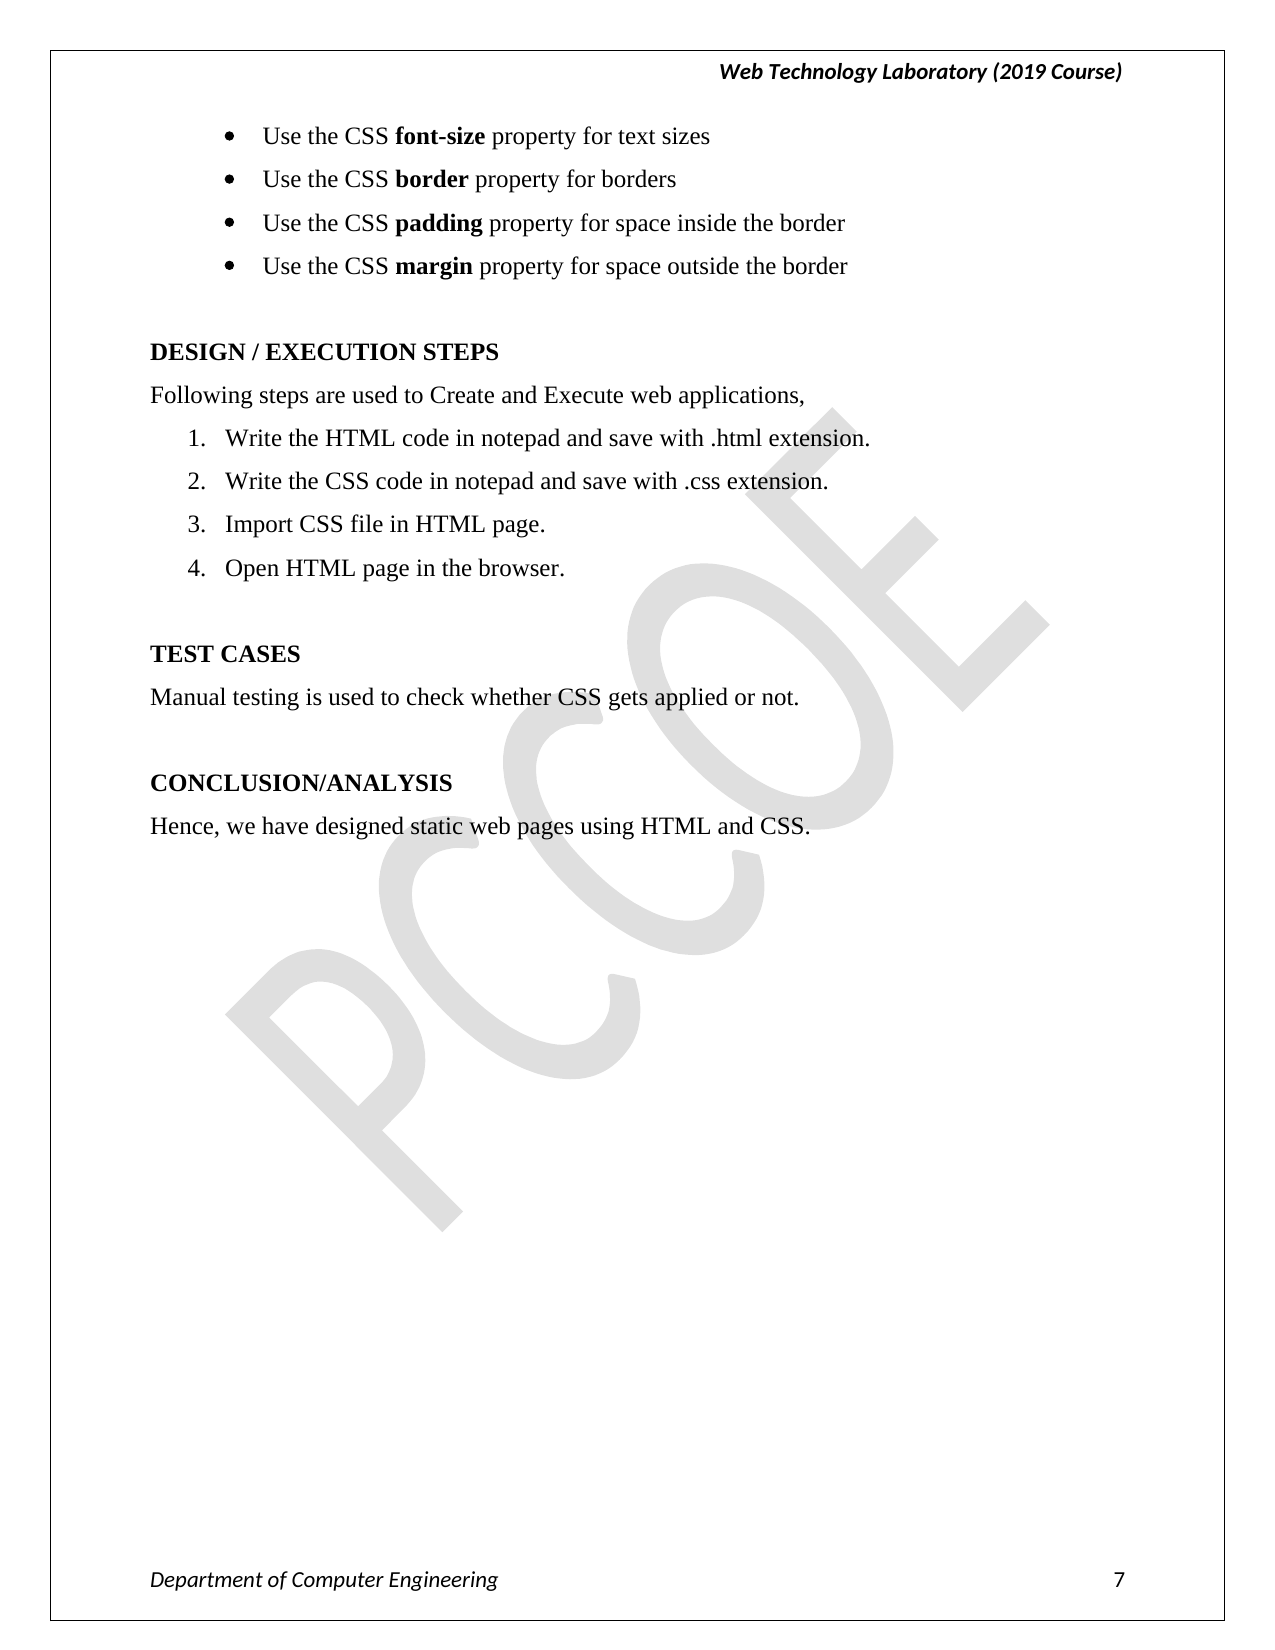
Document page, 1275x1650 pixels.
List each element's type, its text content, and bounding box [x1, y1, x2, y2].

list Use the CSS margin property for space outside the border [225, 251, 1125, 279]
text TEST CASES [150, 639, 1125, 668]
list Open HTML page in the browser. [187, 553, 1125, 581]
text Manual testing is used to check whether CSS gets applied or not. [150, 682, 1125, 711]
list Import CSS file in HTML page. [187, 509, 1125, 538]
list Use the CSS border property for borders [225, 164, 1125, 193]
list Use the CSS font-size property for text sizes [225, 121, 1125, 150]
text DESIGN / EXECUTION STEPS [150, 337, 1125, 366]
list Use the CSS padding property for space inside the border [225, 208, 1125, 236]
text Hence, we have designed static web pages using HTML and CSS. [150, 811, 1125, 840]
list Write the CSS code in notepad and save with .css extension. [187, 466, 1125, 495]
text CONCLUSION/ANALYSIS [150, 768, 1125, 797]
text Following steps are used to Create and Execute web applications, [150, 380, 1125, 409]
list Write the HTML code in notepad and save with .html extension. [187, 423, 1125, 452]
